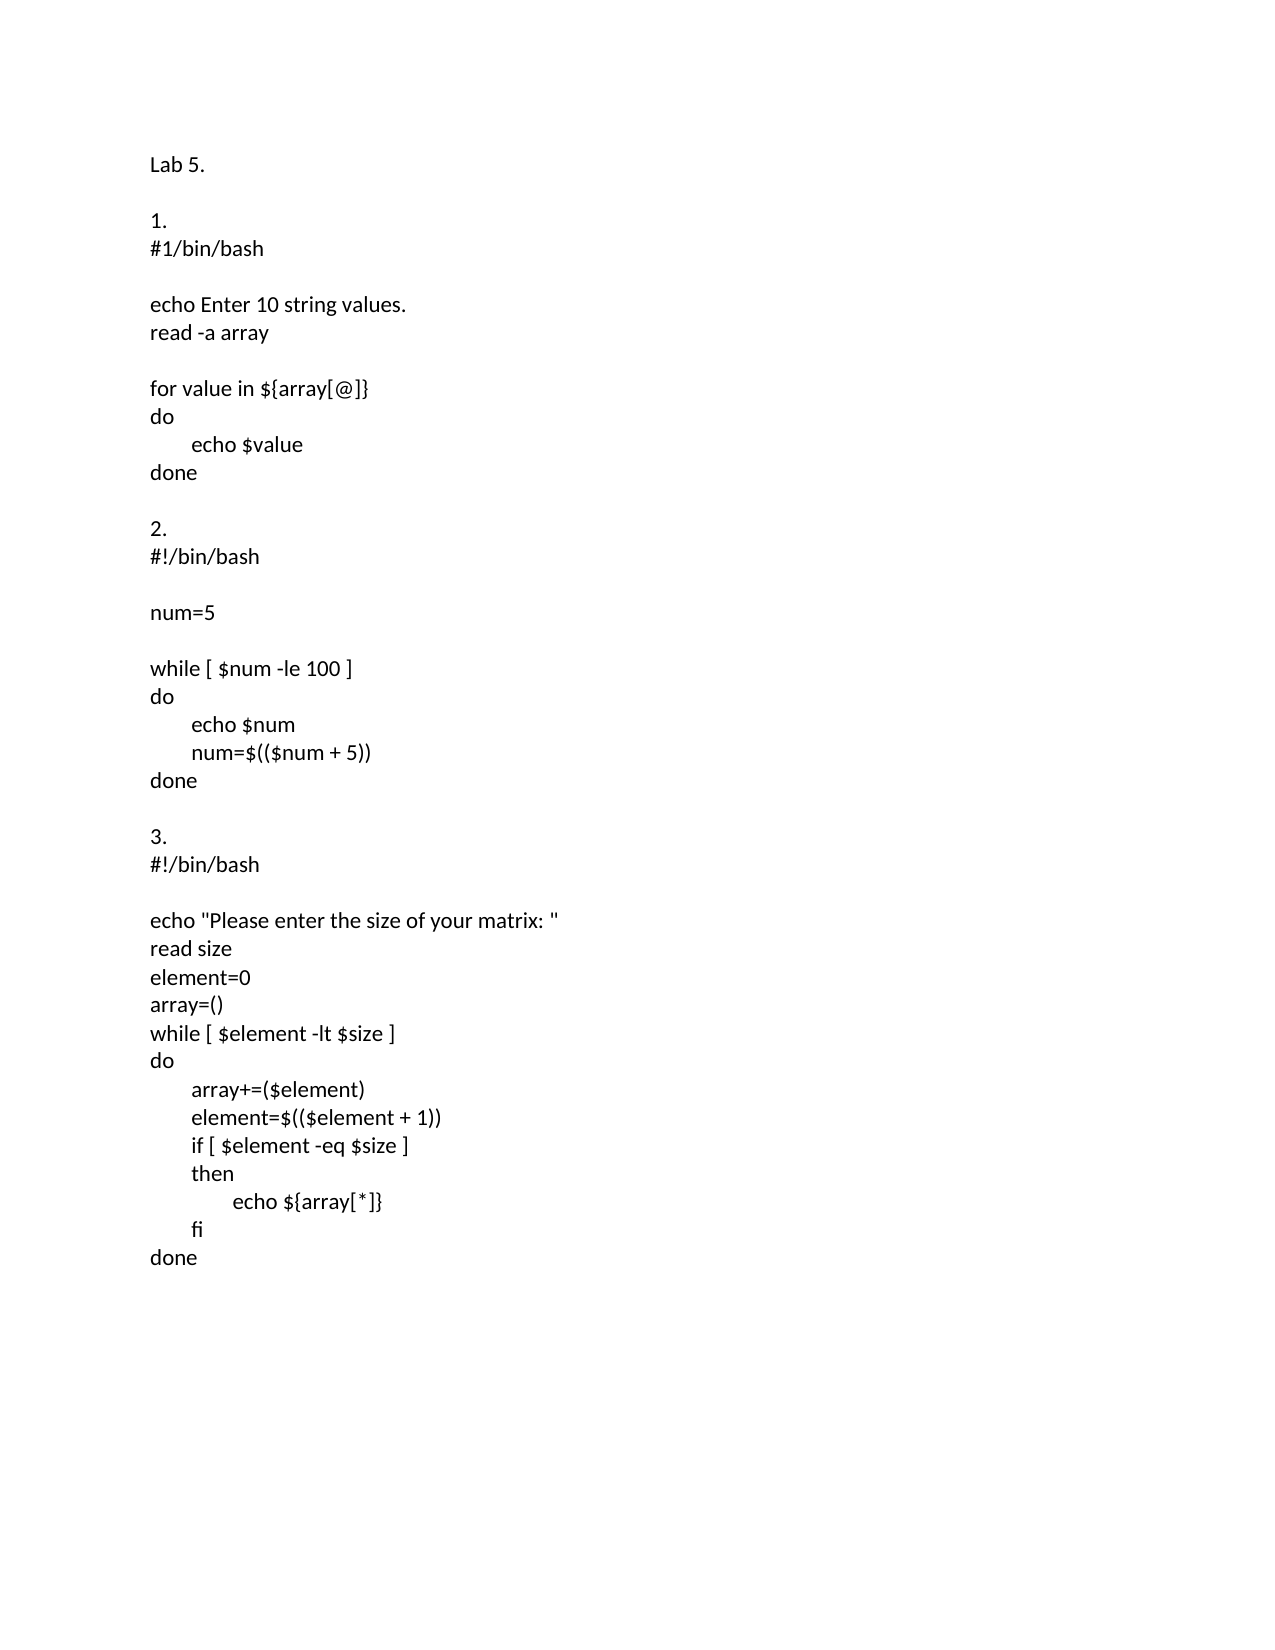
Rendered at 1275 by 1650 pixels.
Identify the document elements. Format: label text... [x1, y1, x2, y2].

text done [150, 1243, 1125, 1271]
text for value in ${array[@]} [150, 374, 1125, 402]
text done [150, 766, 1125, 794]
text done [150, 458, 1125, 486]
text num=5 [150, 598, 1125, 626]
text while [ $num -le 100 ] [150, 654, 1125, 682]
text echo Enter 10 string values. [150, 290, 1125, 318]
text echo "Please enter the size of your matrix: " [150, 907, 1125, 934]
text 1. [150, 206, 1125, 234]
text num=$(($num + 5)) [150, 738, 1125, 766]
text Lab 5. [150, 150, 1125, 178]
text array=() [150, 991, 1125, 1019]
text element=0 [150, 963, 1125, 991]
text #1/bin/bash [150, 234, 1125, 262]
text do [150, 402, 1125, 430]
text read size [150, 934, 1125, 963]
text echo ${array[*]} [150, 1187, 1125, 1215]
text #!/bin/bash [150, 851, 1125, 878]
text fi [150, 1215, 1125, 1243]
text then [150, 1159, 1125, 1187]
text read -a array [150, 318, 1125, 346]
text 2. [150, 514, 1125, 542]
text do [150, 1047, 1125, 1075]
text array+=($element) [150, 1075, 1125, 1103]
text 3. [150, 822, 1125, 851]
text while [ $element -lt $size ] [150, 1019, 1125, 1047]
text echo $value [150, 430, 1125, 458]
text element=$(($element + 1)) [150, 1103, 1125, 1131]
text if [ $element -eq $size ] [150, 1131, 1125, 1159]
text #!/bin/bash [150, 542, 1125, 570]
text do [150, 682, 1125, 710]
text echo $num [150, 710, 1125, 738]
